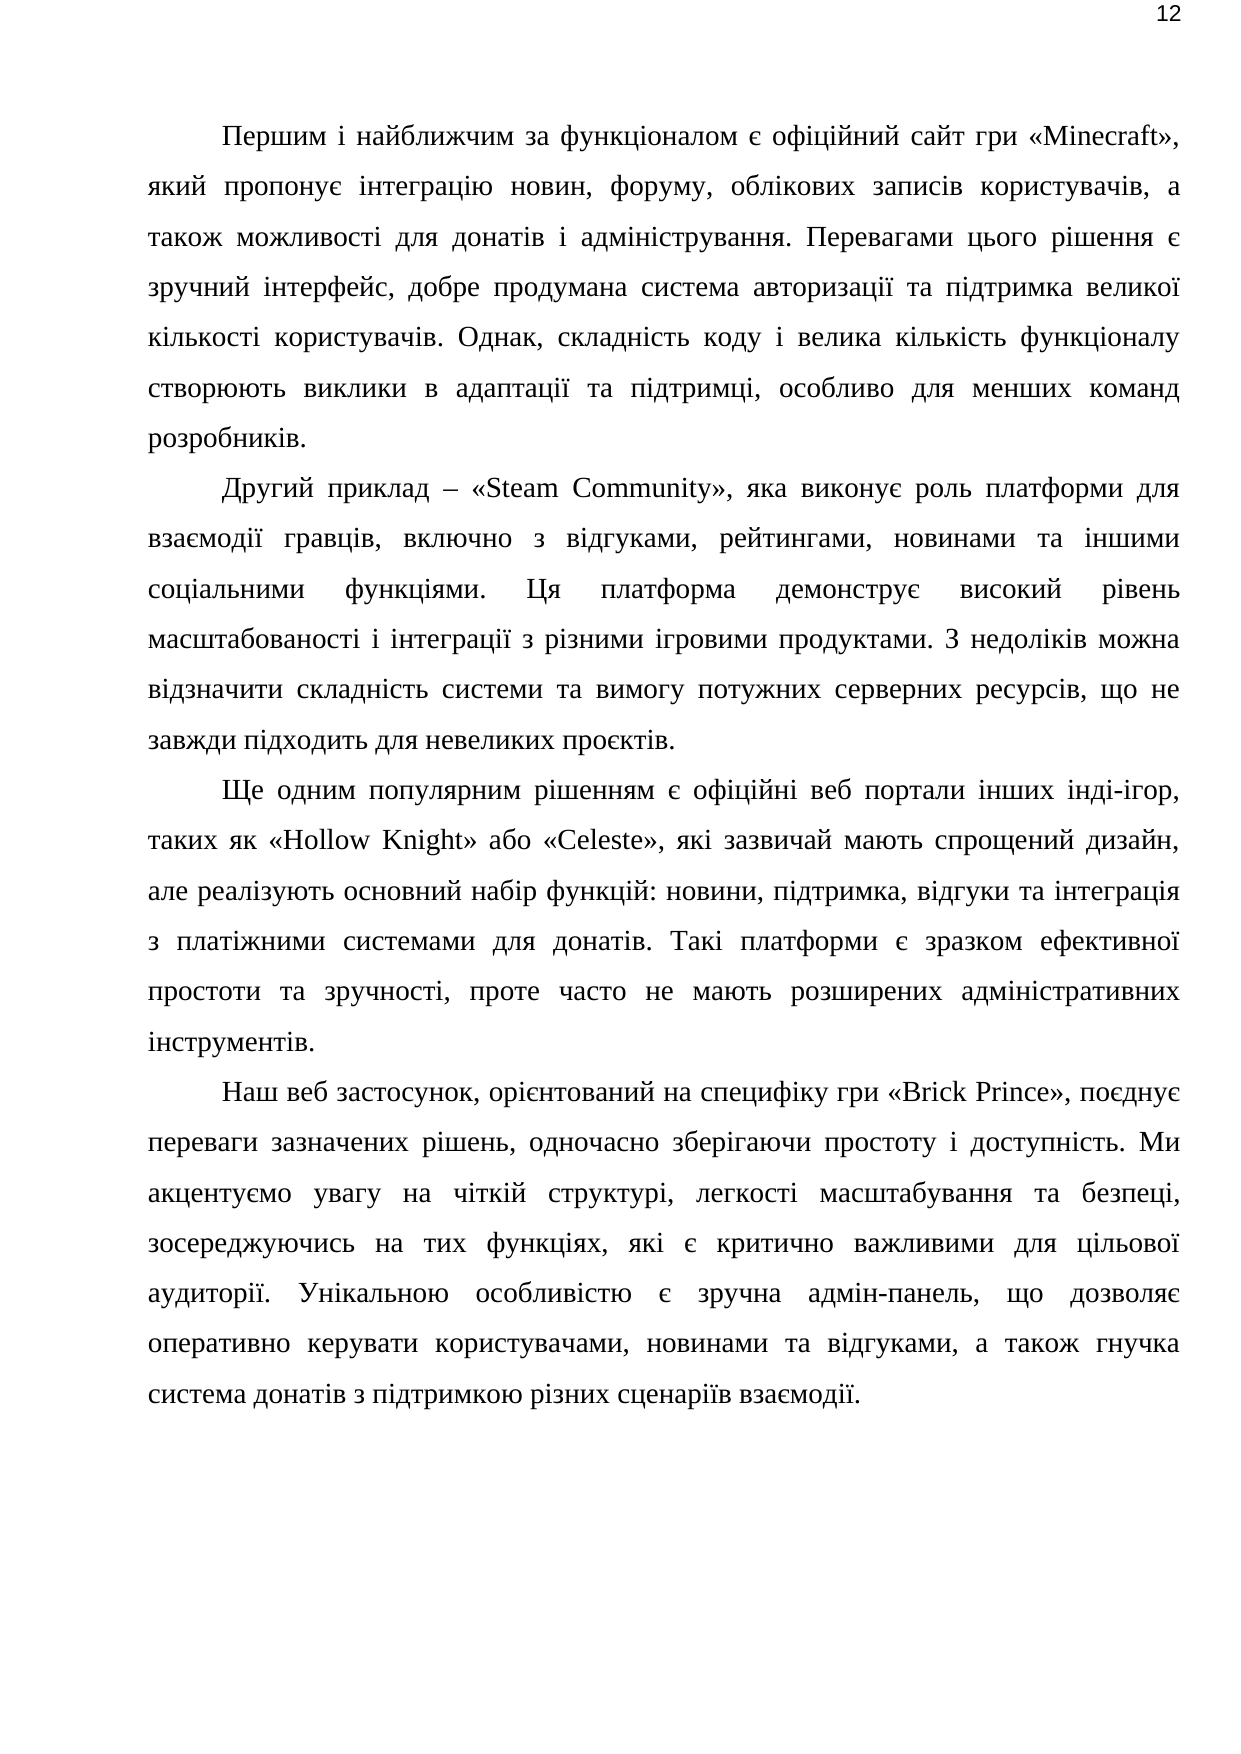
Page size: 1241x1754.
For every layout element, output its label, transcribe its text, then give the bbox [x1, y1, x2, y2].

text Другий приклад – «Steam Community», яка виконує роль платформи для взаємодії гравців, включно з відгуками, рейтингами, новинами та іншими соціальними функціями. Ця платформа демонструє високий рівень масштабованості і інтеграції з різними ігровими продуктами. З недоліків можна відзначити складність системи та вимогу потужних серверних ресурсів, що не завжди підходить для невеликих проєктів. [148, 470, 1181, 755]
text Ще одним популярним рішенням є офіційні веб портали інших інді-ігор, таких як «Hollow Knight» або «Celeste», які зазвичай мають спрощений дизайн, але реалізують основний набір функцій: новини, підтримка, відгуки та інтеграція з платіжними системами для донатів. Такі платформи є зразком ефективної простоти та зручності, проте часто не мають розширених адміністративних інструментів. [148, 772, 1181, 1057]
text Першим і найближчим за функціоналом є офіційний сайт гри «Minecraft», який пропонує інтеграцію новин, форуму, облікових записів користувачів, а також можливості для донатів і адміністрування. Перевагами цього рішення є зручний інтерфейс, добре продумана система авторизації та підтримка великої кількості користувачів. Однак, складність коду і велика кількість функціоналу створюють виклики в адаптації та підтримці, особливо для менших команд розробників. [148, 118, 1181, 453]
text Наш веб застосунок, орієнтований на специфіку гри «Brick Prince», поєднує переваги зазначених рішень, одночасно зберігаючи простоту і доступність. Ми акцентуємо увагу на чіткій структурі, легкості масштабування та безпеці, зосереджуючись на тих функціях, які є критично важливими для цільової аудиторії. Унікальною особливістю є зручна адмін-панель, що дозволяє оперативно керувати користувачами, новинами та відгуками, а також гнучка система донатів з підтримкою різних сценаріїв взаємодії. [148, 1074, 1181, 1409]
